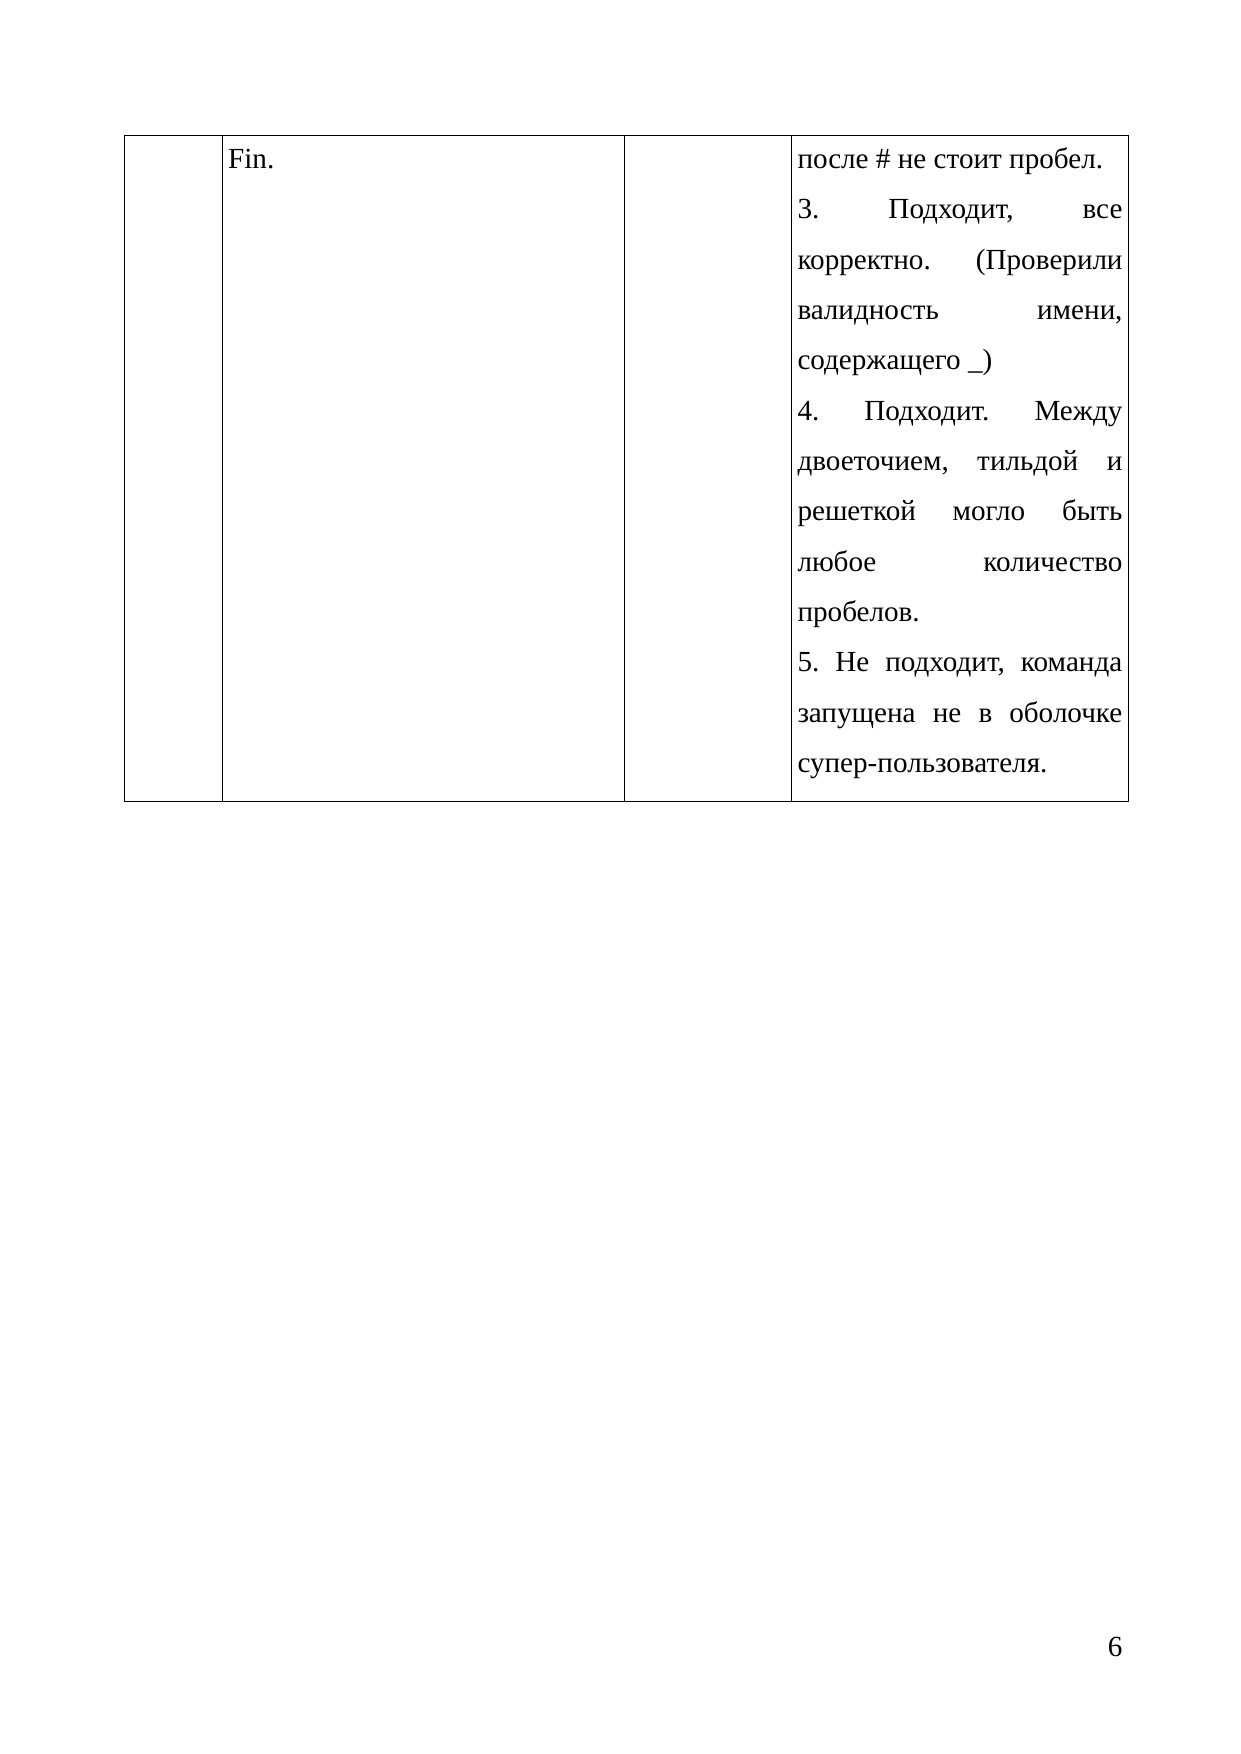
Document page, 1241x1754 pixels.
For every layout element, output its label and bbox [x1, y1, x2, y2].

table_cell [792, 136, 1128, 801]
table_cell [125, 136, 222, 801]
table_cell [223, 136, 624, 801]
table_cell [625, 136, 791, 801]
